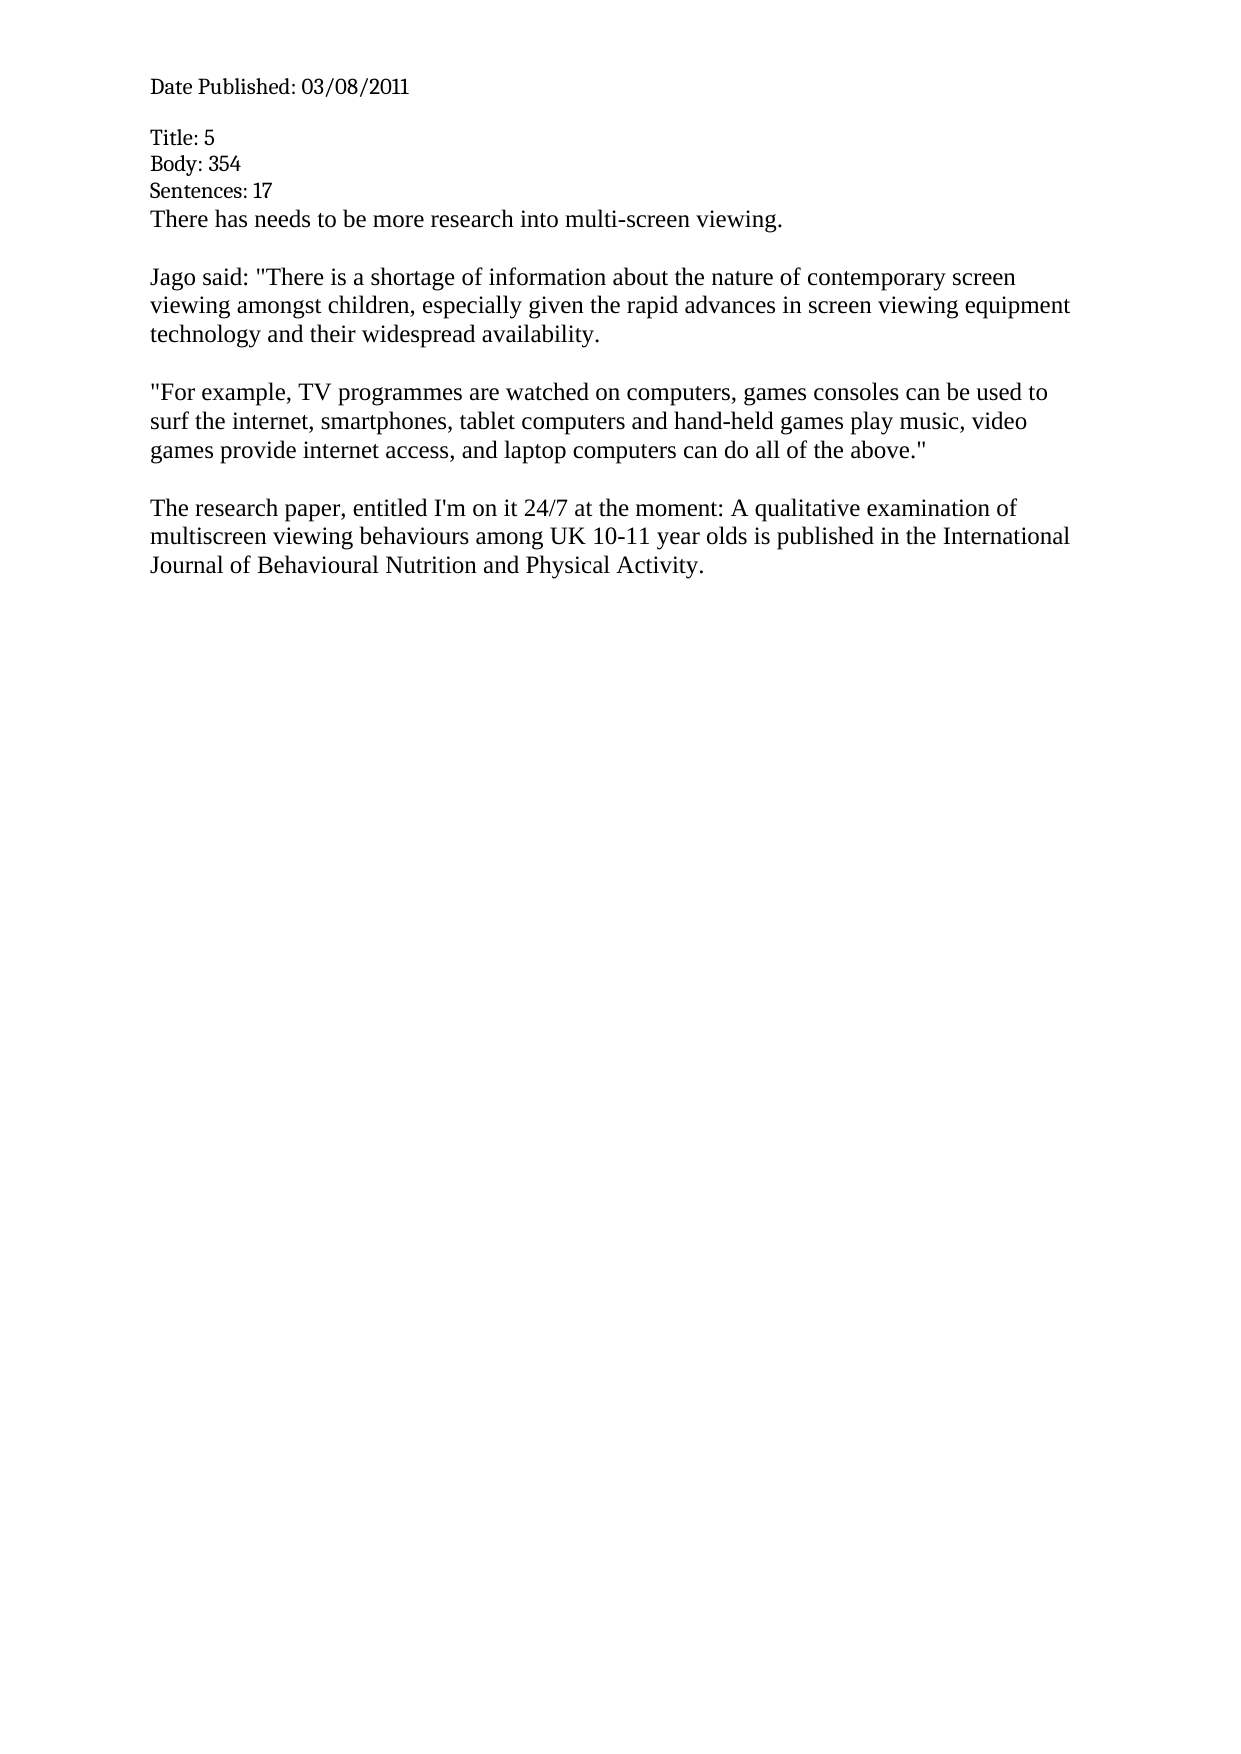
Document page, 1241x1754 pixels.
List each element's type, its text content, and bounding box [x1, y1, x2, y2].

text The research paper, entitled I'm on it 24/7 at the moment: A qualitative examination of multiscreen viewing behaviours among UK 10-11 year olds is published in the International Journal of Behavioural Nutrition and Physical Activity. [150, 493, 1090, 579]
text "For example, TV programmes are watched on computers, games consoles can be used to surf the internet, smartphones, tablet computers and hand-held games play music, video games provide internet access, and laptop computers can do all of the above." [150, 377, 1090, 463]
text Jago said: "There is a shortage of information about the nature of contemporary screen viewing amongst children, especially given the rapid advances in screen viewing equipment technology and their widespread availability. [150, 262, 1090, 348]
text There has needs to be more research into multi-screen viewing. [150, 204, 1090, 233]
